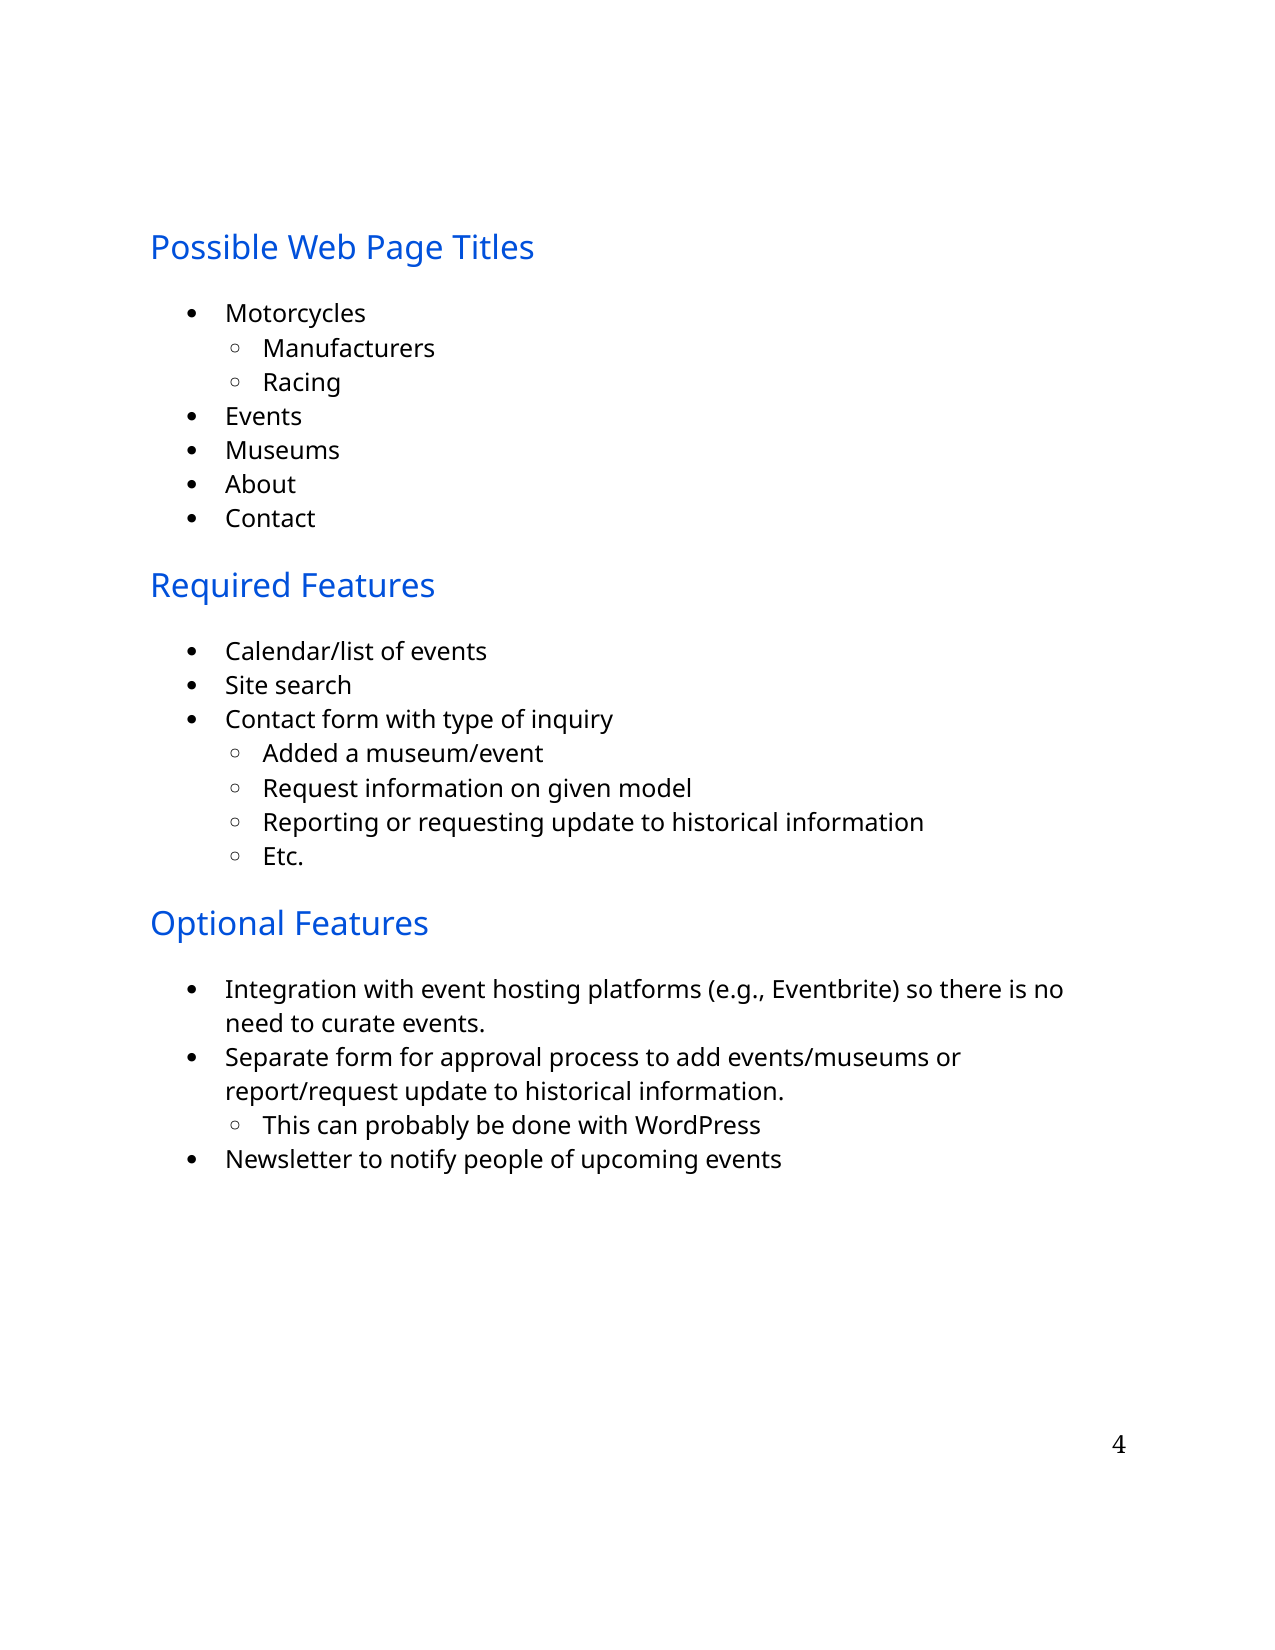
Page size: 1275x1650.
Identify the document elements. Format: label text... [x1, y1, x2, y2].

list Newsletter to notify people of upcoming events [187, 1142, 1125, 1176]
list Integration with event hosting platforms (e.g., Eventbrite) so there is no need to curate events. [187, 972, 1125, 1040]
list Contact form with type of inquiry [187, 702, 1125, 736]
list Separate form for approval process to add events/museums or report/request update to historical information. [187, 1040, 1125, 1108]
list This can probably be done with WordPress [225, 1108, 1125, 1142]
list Contact [187, 501, 1125, 534]
list Racing [225, 364, 1125, 398]
list Etc. [225, 838, 1125, 872]
list About [187, 466, 1125, 501]
list Manufacturers [225, 330, 1125, 364]
subtitle Possible Web Page Titles [150, 224, 1125, 269]
subtitle Required Features [150, 562, 1125, 607]
list Motorcycles [187, 296, 1125, 330]
list Calendar/list of events [187, 634, 1125, 668]
list Museums [187, 432, 1125, 466]
list Events [187, 398, 1125, 432]
list Site search [187, 668, 1125, 702]
list Reporting or requesting update to historical information [225, 804, 1125, 838]
list Added a museum/event [225, 736, 1125, 770]
list Request information on given model [225, 770, 1125, 804]
subtitle Optional Features [150, 899, 1125, 945]
